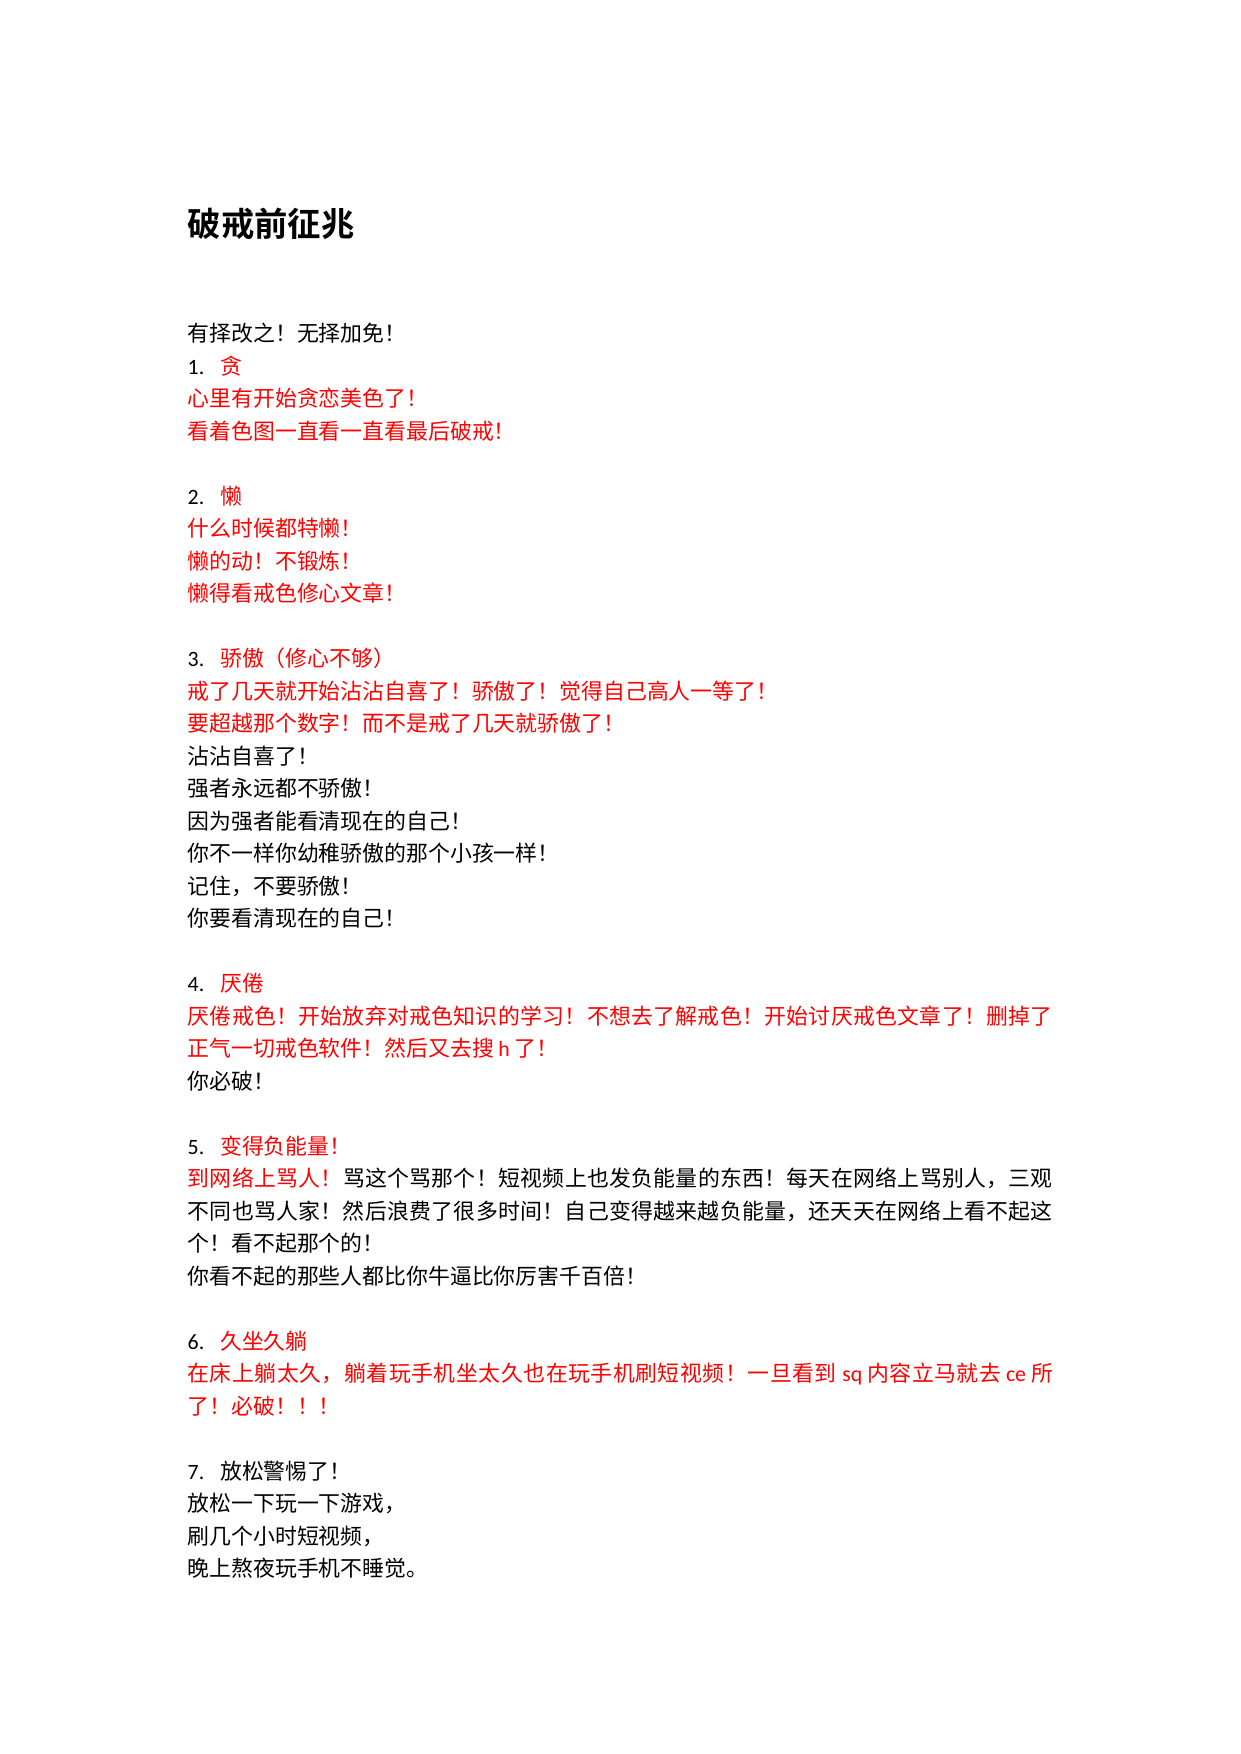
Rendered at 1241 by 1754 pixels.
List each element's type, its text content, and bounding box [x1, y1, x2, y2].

list 懒 什么时候都特懒！ 懒的动！不锻炼！ 懒得看戒色修心文章！ [187, 478, 1053, 641]
list 骄傲（修心不够） 戒了几天就开始沾沾自喜了！骄傲了！觉得自己高人一等了！ 要超越那个数字！而不是戒了几天就骄傲了！ 沾沾自喜了！ 强者永远都不骄傲！ 因为强者能看清现在的自己！ 你不一样你幼稚骄傲的那个小孩一样！ 记住，不要骄傲！ 你要看清现在的自己！ [187, 641, 1053, 966]
list 久坐久躺 在床上躺太久，躺着玩手机坐太久也在玩手机刷短视频！一旦看到sq内容立马就去ce所了！必破！！！ [187, 1323, 1053, 1453]
subtitle 破戒前征兆 [187, 189, 1053, 254]
list 贪 心里有开始贪恋美色了！ 看着色图一直看一直看最后破戒！ [187, 348, 1053, 478]
list 变得负能量！ 到网络上骂人！骂这个骂那个！短视频上也发负能量的东西！每天在网络上骂别人，三观不同也骂人家！然后浪费了很多时间！自己变得越来越负能量，还天天在网络上看不起这个！看不起那个的！ 你看不起的那些人都比你牛逼比你厉害千百倍！ [187, 1128, 1053, 1323]
list 厌倦 厌倦戒色！开始放弃对戒色知识的学习！不想去了解戒色！开始讨厌戒色文章了！删掉了正气一切戒色软件！然后又去搜h了！ 你必破！ [187, 966, 1053, 1128]
text 有择改之！无择加免！ [187, 316, 1053, 348]
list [187, 1453, 1053, 1583]
